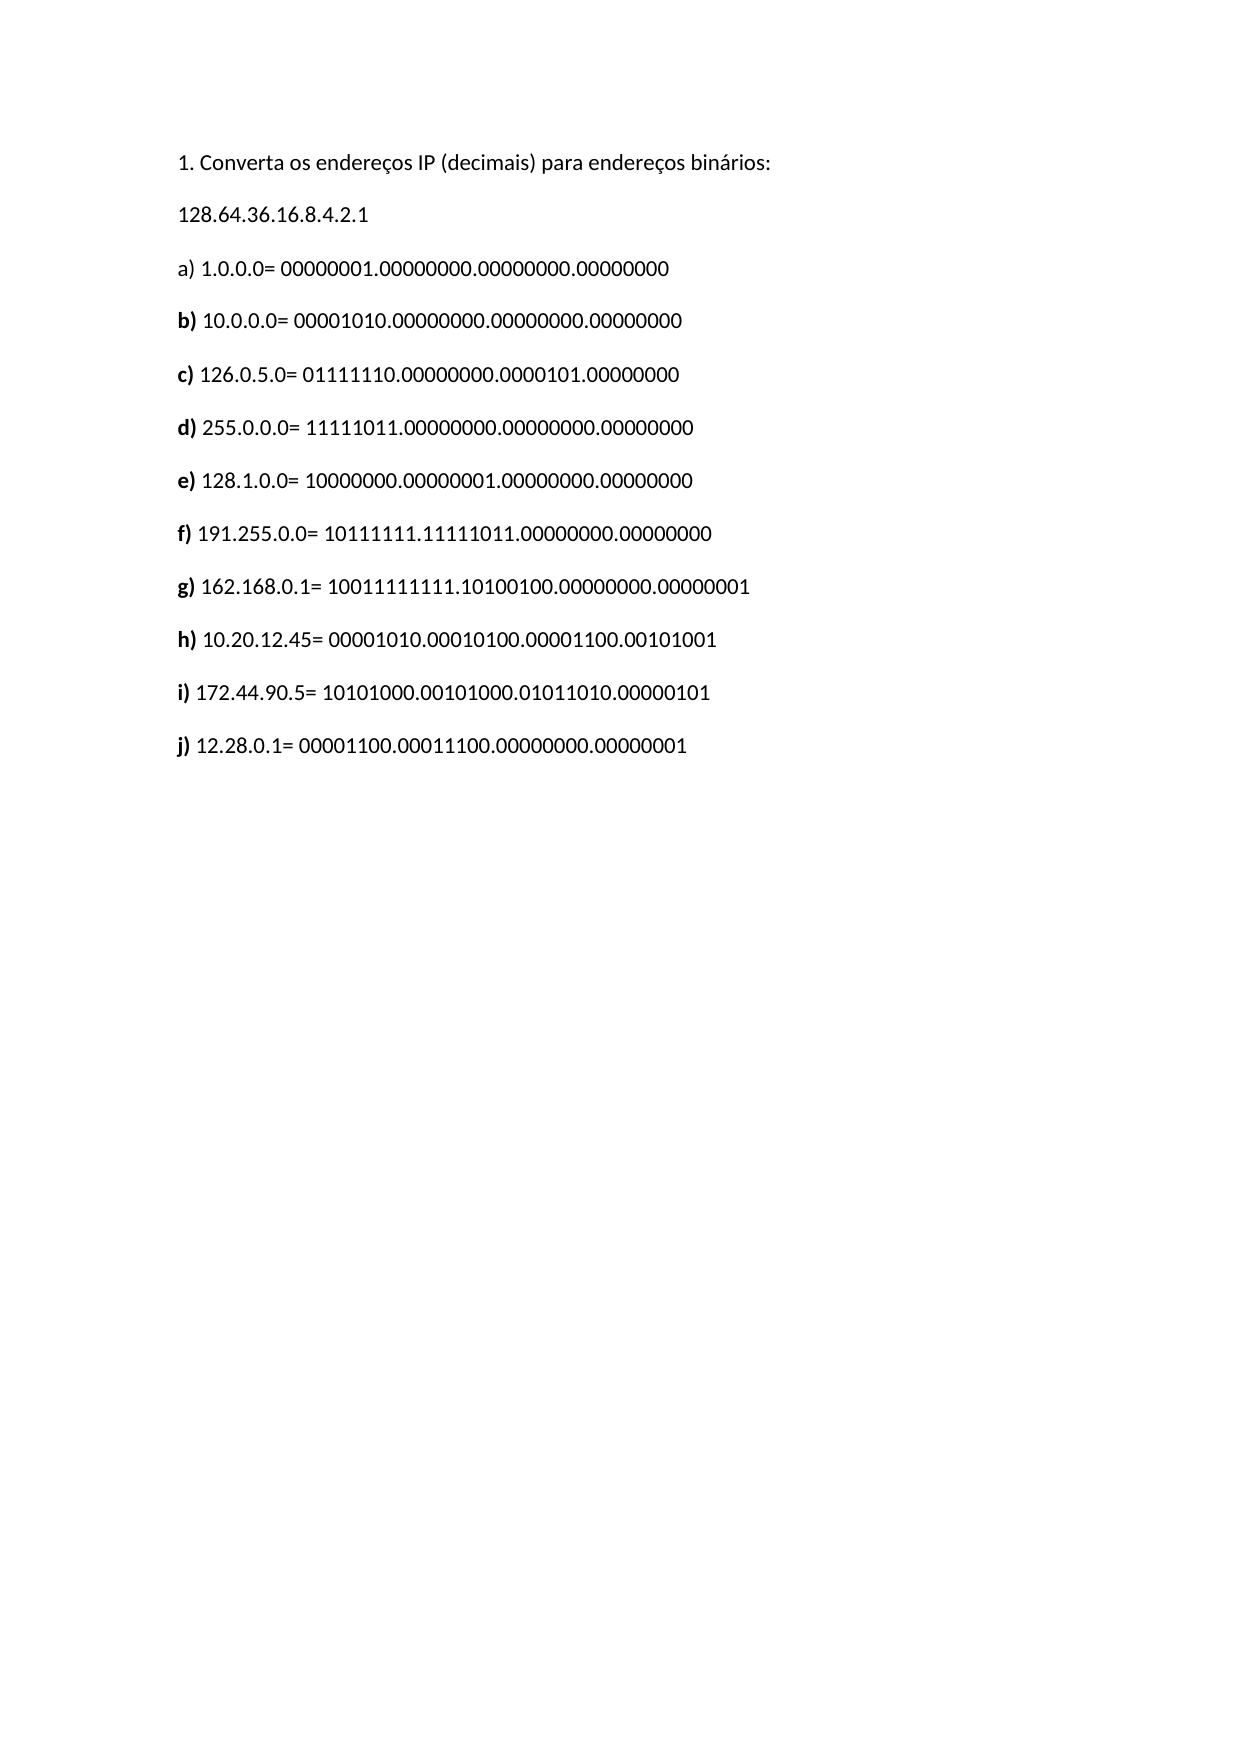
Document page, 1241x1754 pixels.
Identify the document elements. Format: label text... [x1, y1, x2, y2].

text d) 255.0.0.0= 11111011.00000000.00000000.00000000 [177, 413, 1063, 441]
text 1. Converta os endereços IP (decimais) para endereços binários: [177, 148, 1063, 176]
text b) 10.0.0.0= 00001010.00000000.00000000.00000000 [177, 307, 1063, 335]
text i) 172.44.90.5= 10101000.00101000.01011010.00000101 [177, 678, 1063, 706]
text a) 1.0.0.0= 00000001.00000000.00000000.00000000 [177, 254, 1063, 282]
text e) 128.1.0.0= 10000000.00000001.00000000.00000000 [177, 466, 1063, 494]
text g) 162.168.0.1= 10011111111.10100100.00000000.00000001 [177, 572, 1063, 600]
text f) 191.255.0.0= 10111111.11111011.00000000.00000000 [177, 519, 1063, 547]
text h) 10.20.12.45= 00001010.00010100.00001100.00101001 [177, 625, 1063, 653]
text c) 126.0.5.0= 01111110.00000000.0000101.00000000 [177, 360, 1063, 388]
text 128.64.36.16.8.4.2.1 [177, 201, 1063, 229]
text j) 12.28.0.1= 00001100.00011100.00000000.00000001 [177, 731, 1063, 759]
